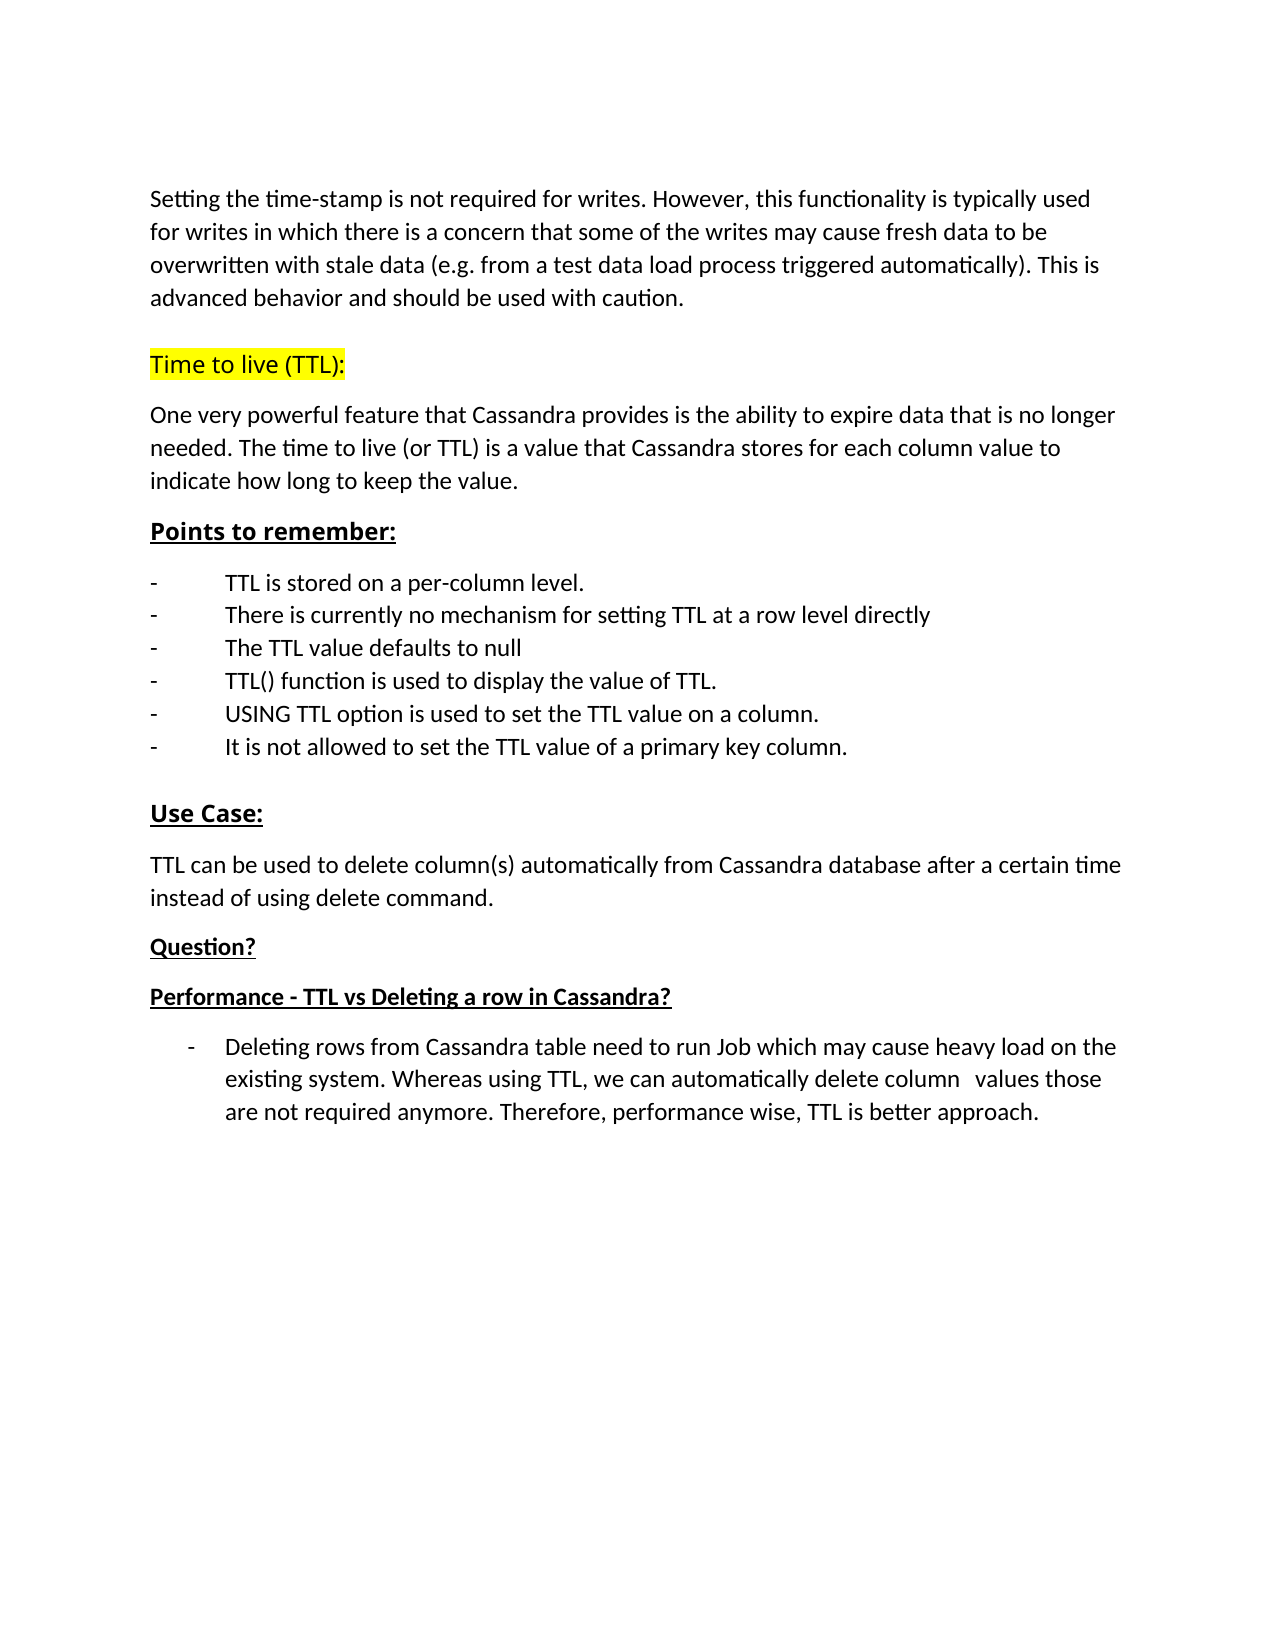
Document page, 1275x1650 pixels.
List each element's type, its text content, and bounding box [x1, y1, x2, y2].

text TTL can be used to delete column(s) automatically from Cassandra database after a certain time instead of using delete command. [150, 849, 1125, 912]
text Setting the time-stamp is not required for writes. However, this functionality is typically used for writes in which there is a concern that some of the writes may cause fresh data to be overwritten with stale data (e.g. from a test data load process triggered automatically). This is advanced behavior and should be used with caution. [150, 183, 1125, 312]
text - TTL() function is used to display the value of TTL. [150, 665, 1125, 696]
text One very powerful feature that Cassandra provides is the ability to expire data that is no longer needed. The time to live (or TTL) is a value that Cassandra stores for each column value to indicate how long to keep the value. [150, 399, 1125, 496]
list Deleting rows from Cassandra table need to run Job which may cause heavy load on the existing system. Whereas using TTL, we can automatically delete column values those are not required anymore. Therefore, performance wise, TTL is better approach. [187, 1031, 1125, 1127]
text - It is not allowed to set the TTL value of a primary key column. [150, 731, 1125, 762]
text Performance - TTL vs Deleting a row in Cassandra? [150, 981, 1125, 1012]
text - USING TTL option is used to set the TTL value on a column. [150, 698, 1125, 729]
text - The TTL value defaults to null [150, 632, 1125, 663]
text Points to remember: [150, 515, 1125, 547]
text Use Case: [150, 797, 1125, 830]
text Question? [150, 931, 1125, 962]
text - TTL is stored on a per-column level. [150, 567, 1125, 597]
text - There is currently no mechanism for setting TTL at a row level directly [150, 599, 1125, 630]
text Time to live (TTL): [150, 347, 1125, 380]
